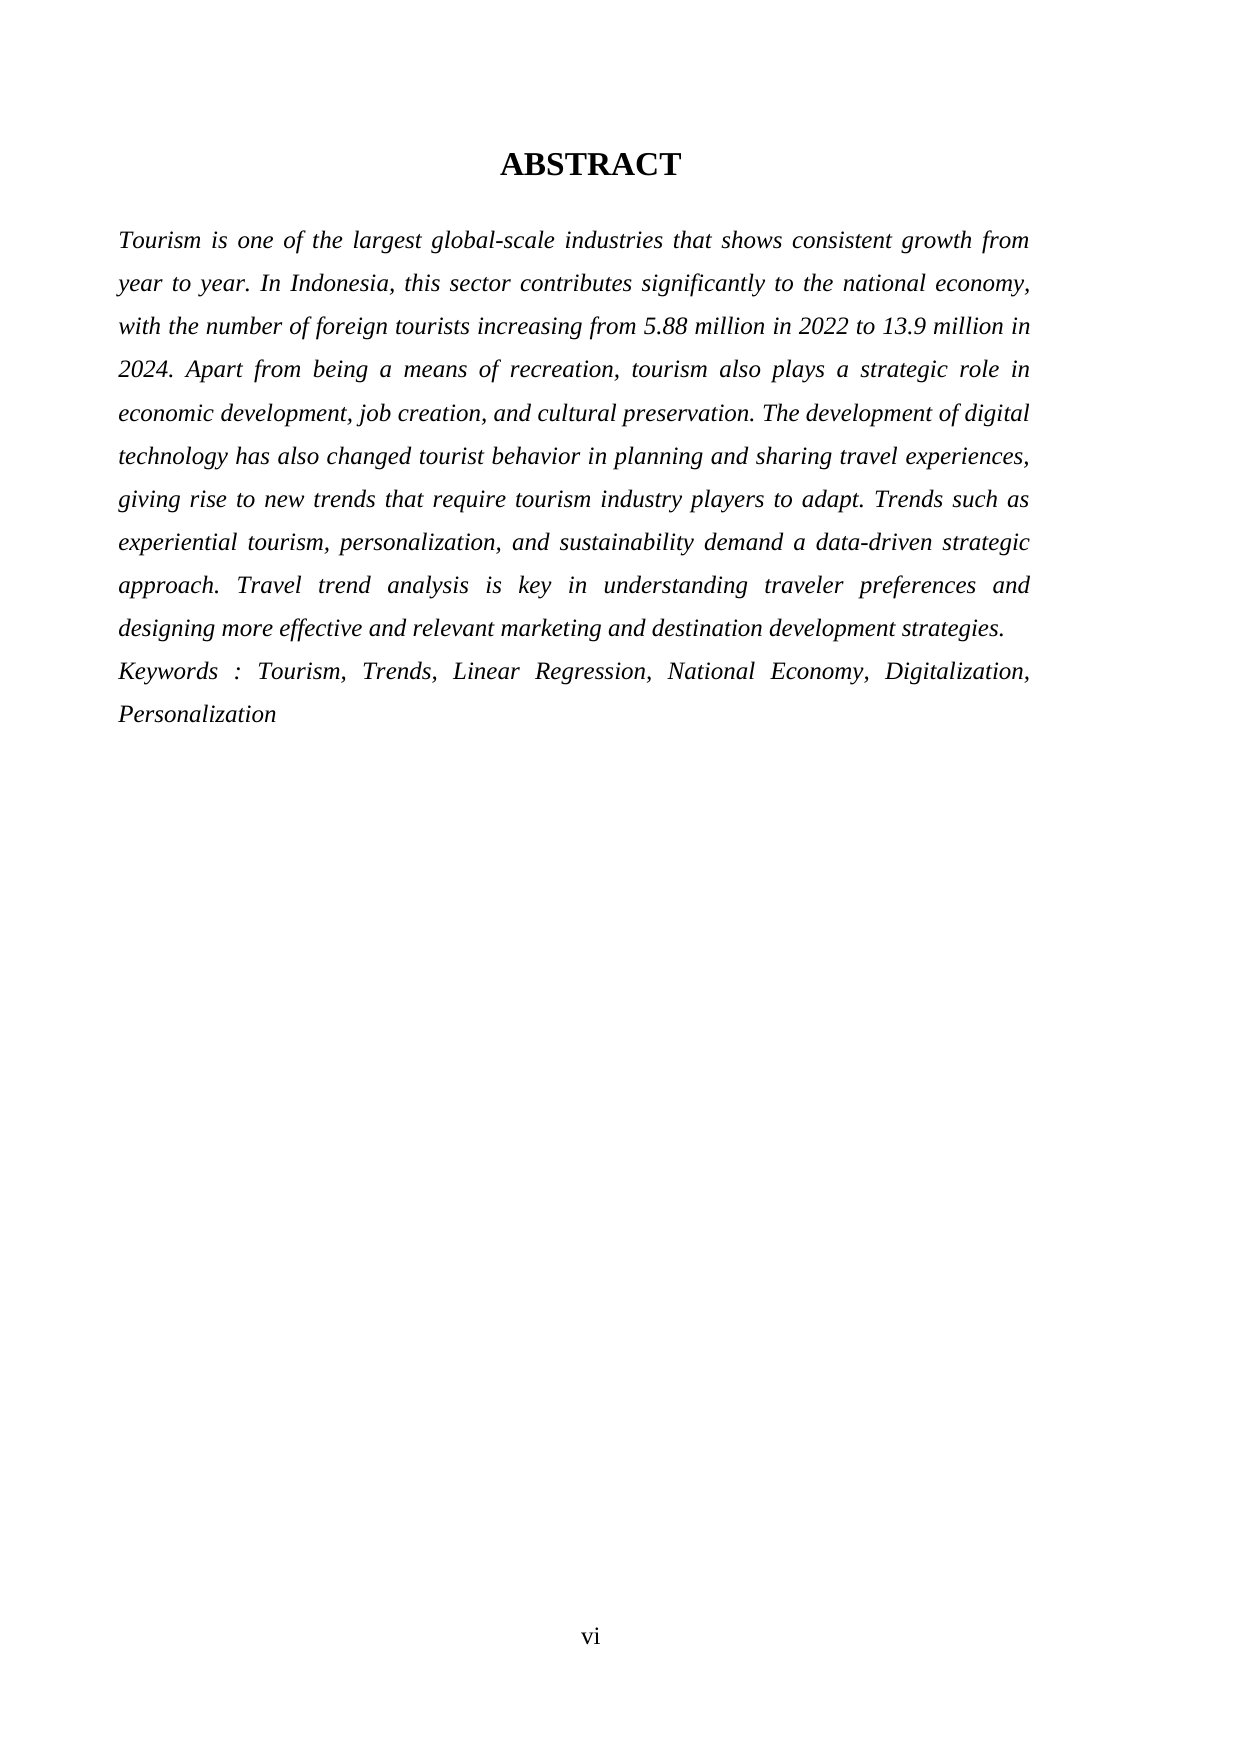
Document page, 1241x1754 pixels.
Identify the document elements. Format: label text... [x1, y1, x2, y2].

text Tourism is one of the largest global-scale industries that shows consistent growth from year to year. In Indonesia, this sector contributes significantly to the national economy, with the number of foreign tourists increasing from 5.88 million in 2022 to 13.9 million in 2024. Apart from being a means of recreation, tourism also plays a strategic role in economic development, job creation, and cultural preservation. The development of digital technology has also changed tourist behavior in planning and sharing travel experiences, giving rise to new trends that require tourism industry players to adapt. Trends such as experiential tourism, personalization, and sustainability demand a data-driven strategic approach. Travel trend analysis is key in understanding traveler preferences and designing more effective and relevant marketing and destination development strategies. [118, 225, 1033, 642]
subtitle ABSTRACT [88, 144, 1093, 182]
text Keywords : Tourism, Trends, Linear Regression, National Economy, Digitalization, Personalization [118, 656, 1033, 728]
